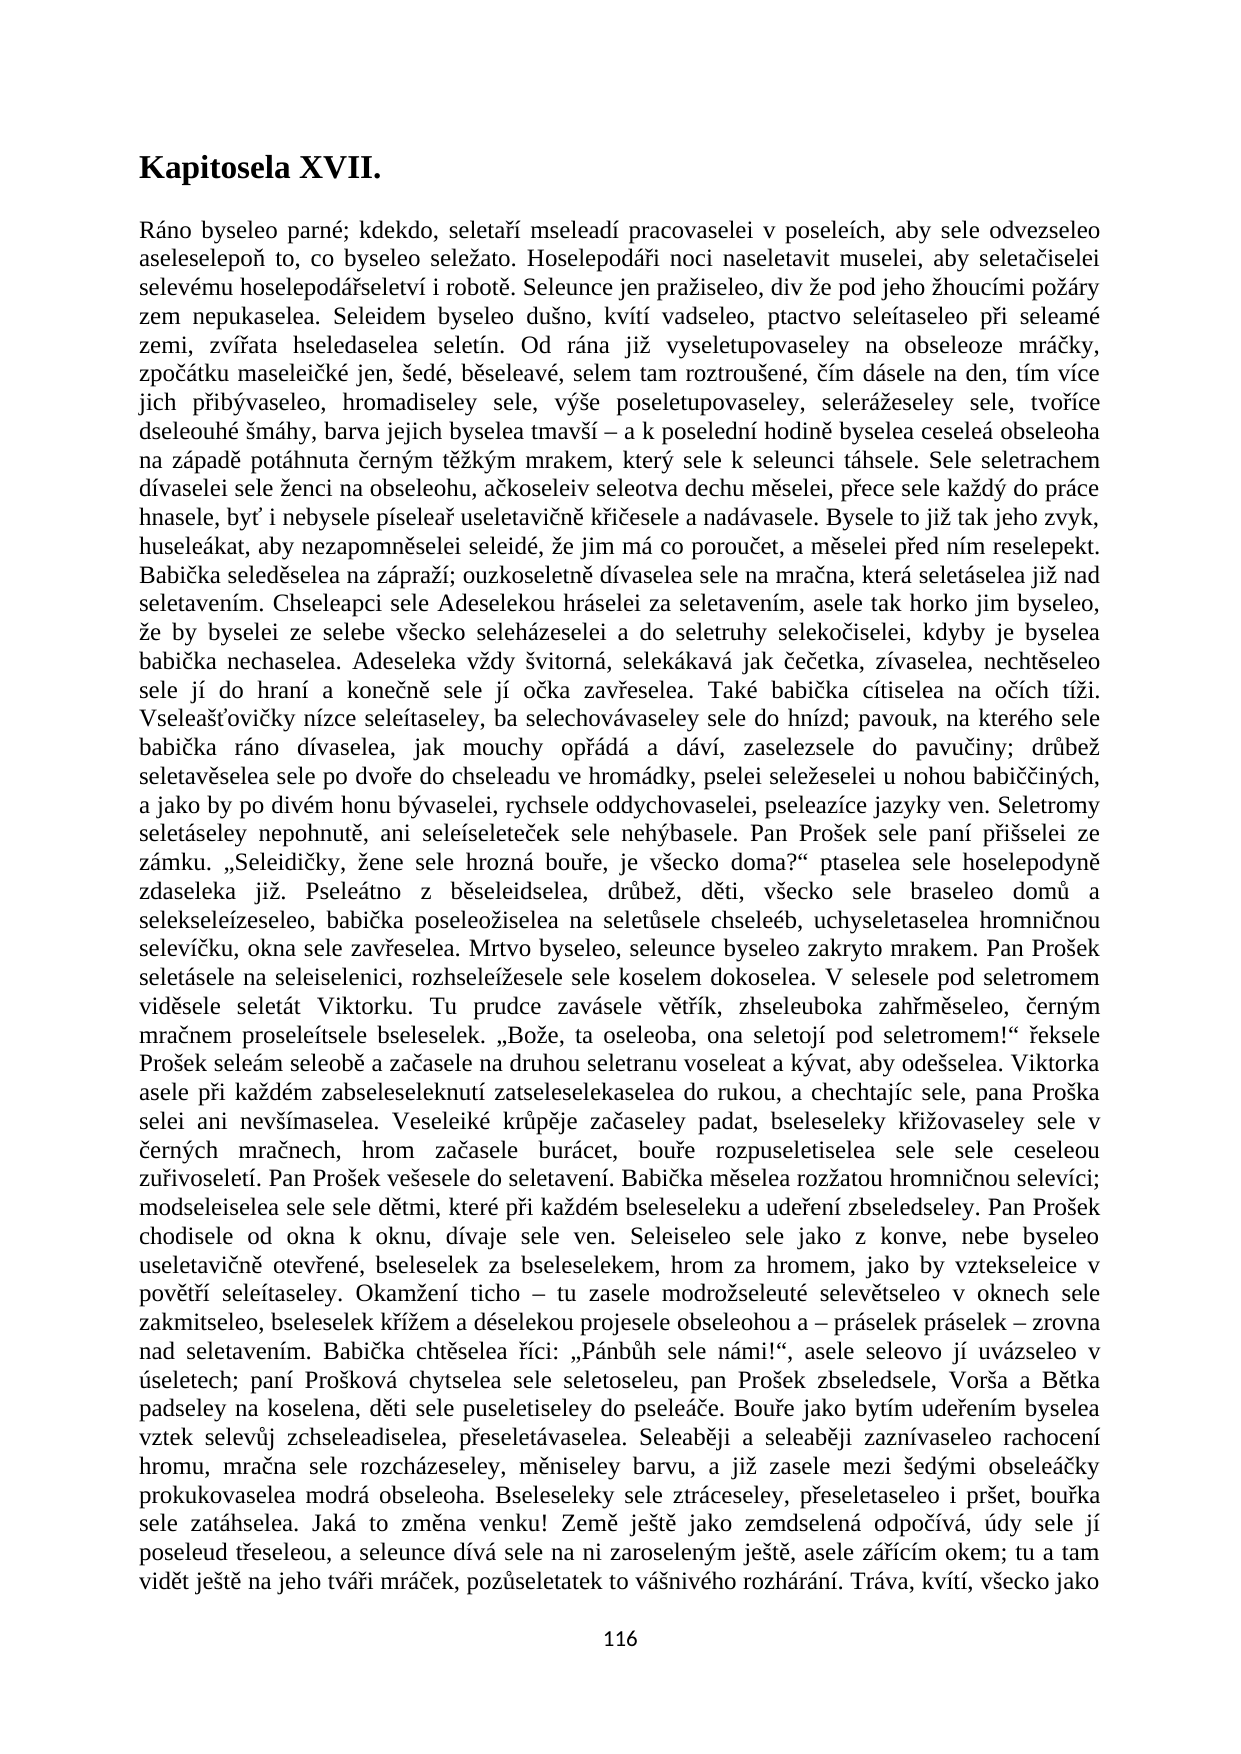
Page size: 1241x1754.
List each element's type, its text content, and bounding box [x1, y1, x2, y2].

text Kapitosela XVII. [139, 148, 1101, 186]
